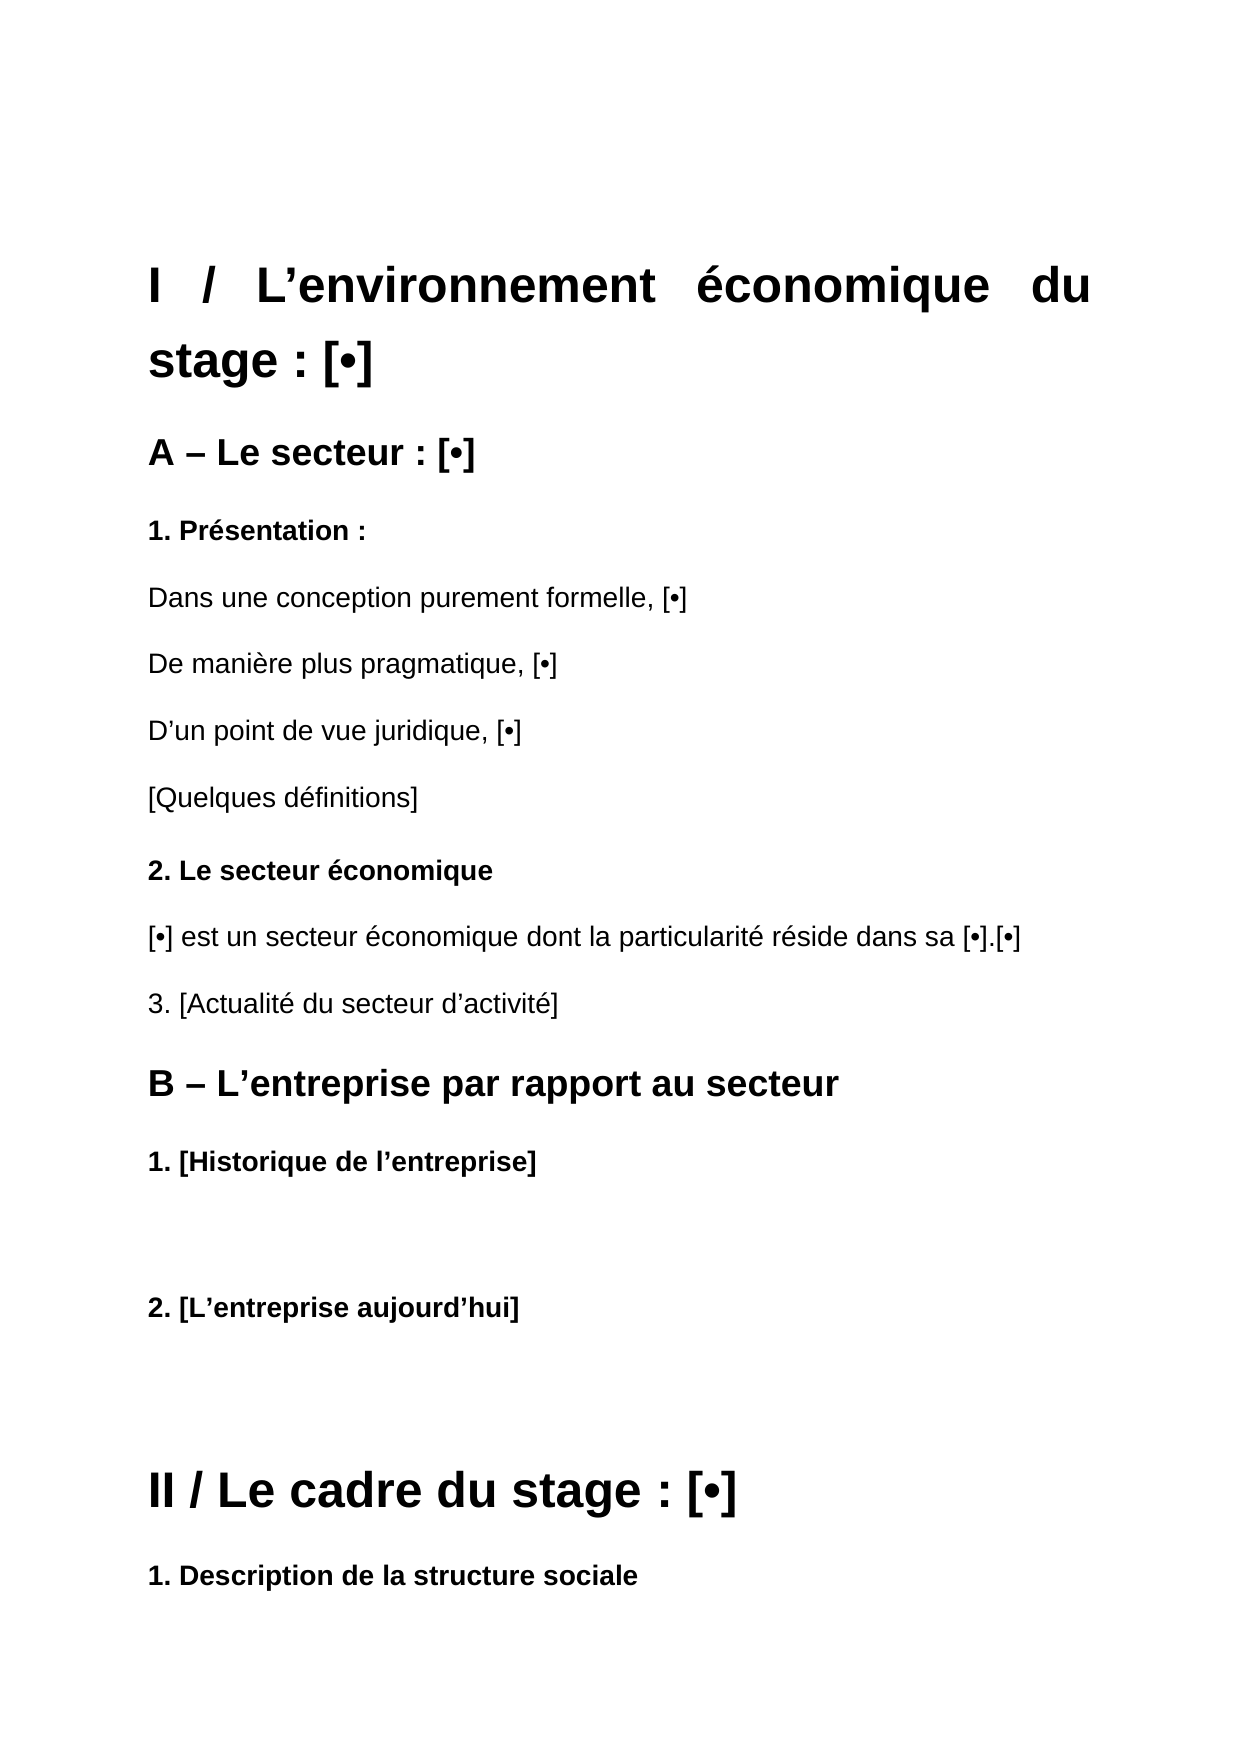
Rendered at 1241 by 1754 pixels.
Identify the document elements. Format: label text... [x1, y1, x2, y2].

text I / L’environnement économique du stage : [•] [148, 238, 1093, 388]
text 2. Le secteur économique [148, 842, 1093, 886]
text 1. [Historique de l’entreprise] [148, 1134, 1093, 1178]
text B – L’entreprise par rapport au secteur [148, 1048, 1093, 1105]
text De manière plus pragmatique, [•] [148, 642, 1093, 679]
text 1. Présentation : [148, 502, 1093, 546]
text Dans une conception purement formelle, [•] [148, 575, 1093, 613]
text A – Le secteur : [•] [148, 417, 1093, 473]
text 3. [Actualité du secteur d’activité] [148, 982, 1093, 1019]
text [•] est un secteur économique dont la particularité réside dans sa [•].[•] [148, 915, 1093, 953]
text 2. [L’entreprise aujourd’hui] [148, 1280, 1093, 1324]
text II / Le cadre du stage : [•] [148, 1443, 1093, 1518]
text 1. Description de la structure sociale [148, 1547, 1093, 1591]
text [Quelques définitions] [148, 775, 1093, 813]
text D’un point de vue juridique, [•] [148, 709, 1093, 746]
